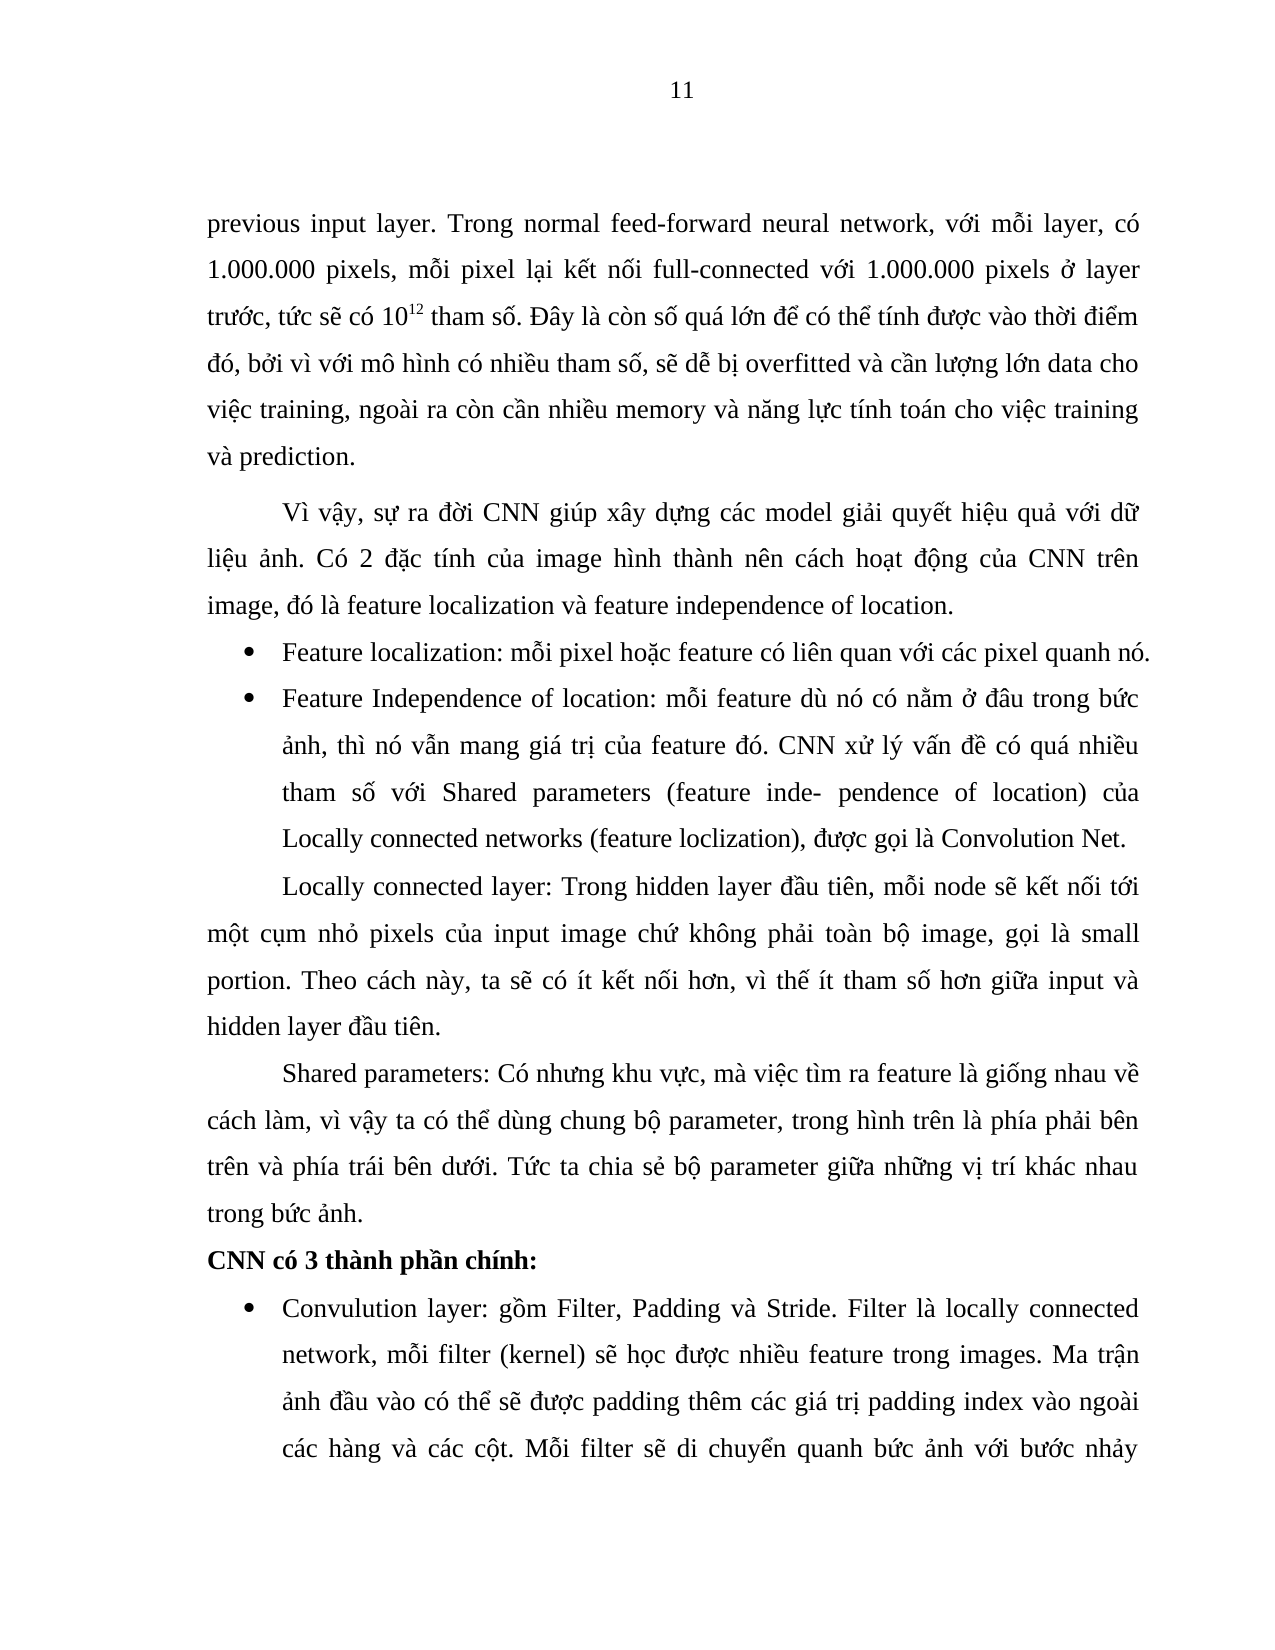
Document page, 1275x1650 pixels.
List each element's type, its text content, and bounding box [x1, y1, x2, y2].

list Feature localization: mỗi pixel hoặc feature có liên quan với các pixel quanh nó. [244, 636, 1157, 667]
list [244, 1292, 1139, 1463]
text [207, 207, 1140, 471]
text Shared parameters: Có nhưng khu vực, mà việc tìm ra feature là giống nhau về cách làm, vì vậy ta có thể dùng chung bộ parameter, trong hình trên là phía phải bên trên và phía trái bên dưới. Tức ta chia sẻ bộ parameter giữa những vị trí khác nhau trong bức ảnh. [207, 1057, 1139, 1228]
text CNN có 3 thành phần chính: [207, 1244, 1139, 1275]
list Feature Independence of location: mỗi feature dù nó có nằm ở đâu trong bức ảnh, thì nó vẫn mang giá trị của feature đó. CNN xử lý vấn đề có quá nhiều tham số với Shared parameters (feature inde- pendence of location) của Locally connected networks (feature loclization), được gọi là Convolution Net. [244, 682, 1140, 854]
text Vì vậy, sự ra đời CNN giúp xây dựng các model giải quyết hiệu quả với dữ liệu ảnh. Có 2 đặc tính của image hình thành nên cách hoạt động của CNN trên image, đó là feature localization và feature independence of location. [207, 496, 1140, 620]
text Locally connected layer: Trong hidden layer đầu tiên, mỗi node sẽ kết nối tới một cụm nhỏ pixels của input image chứ không phải toàn bộ image, gọi là small portion. Theo cách này, ta sẽ có ít kết nối hơn, vì thế ít tham số hơn giữa input và hidden layer đầu tiên. [207, 871, 1140, 1042]
